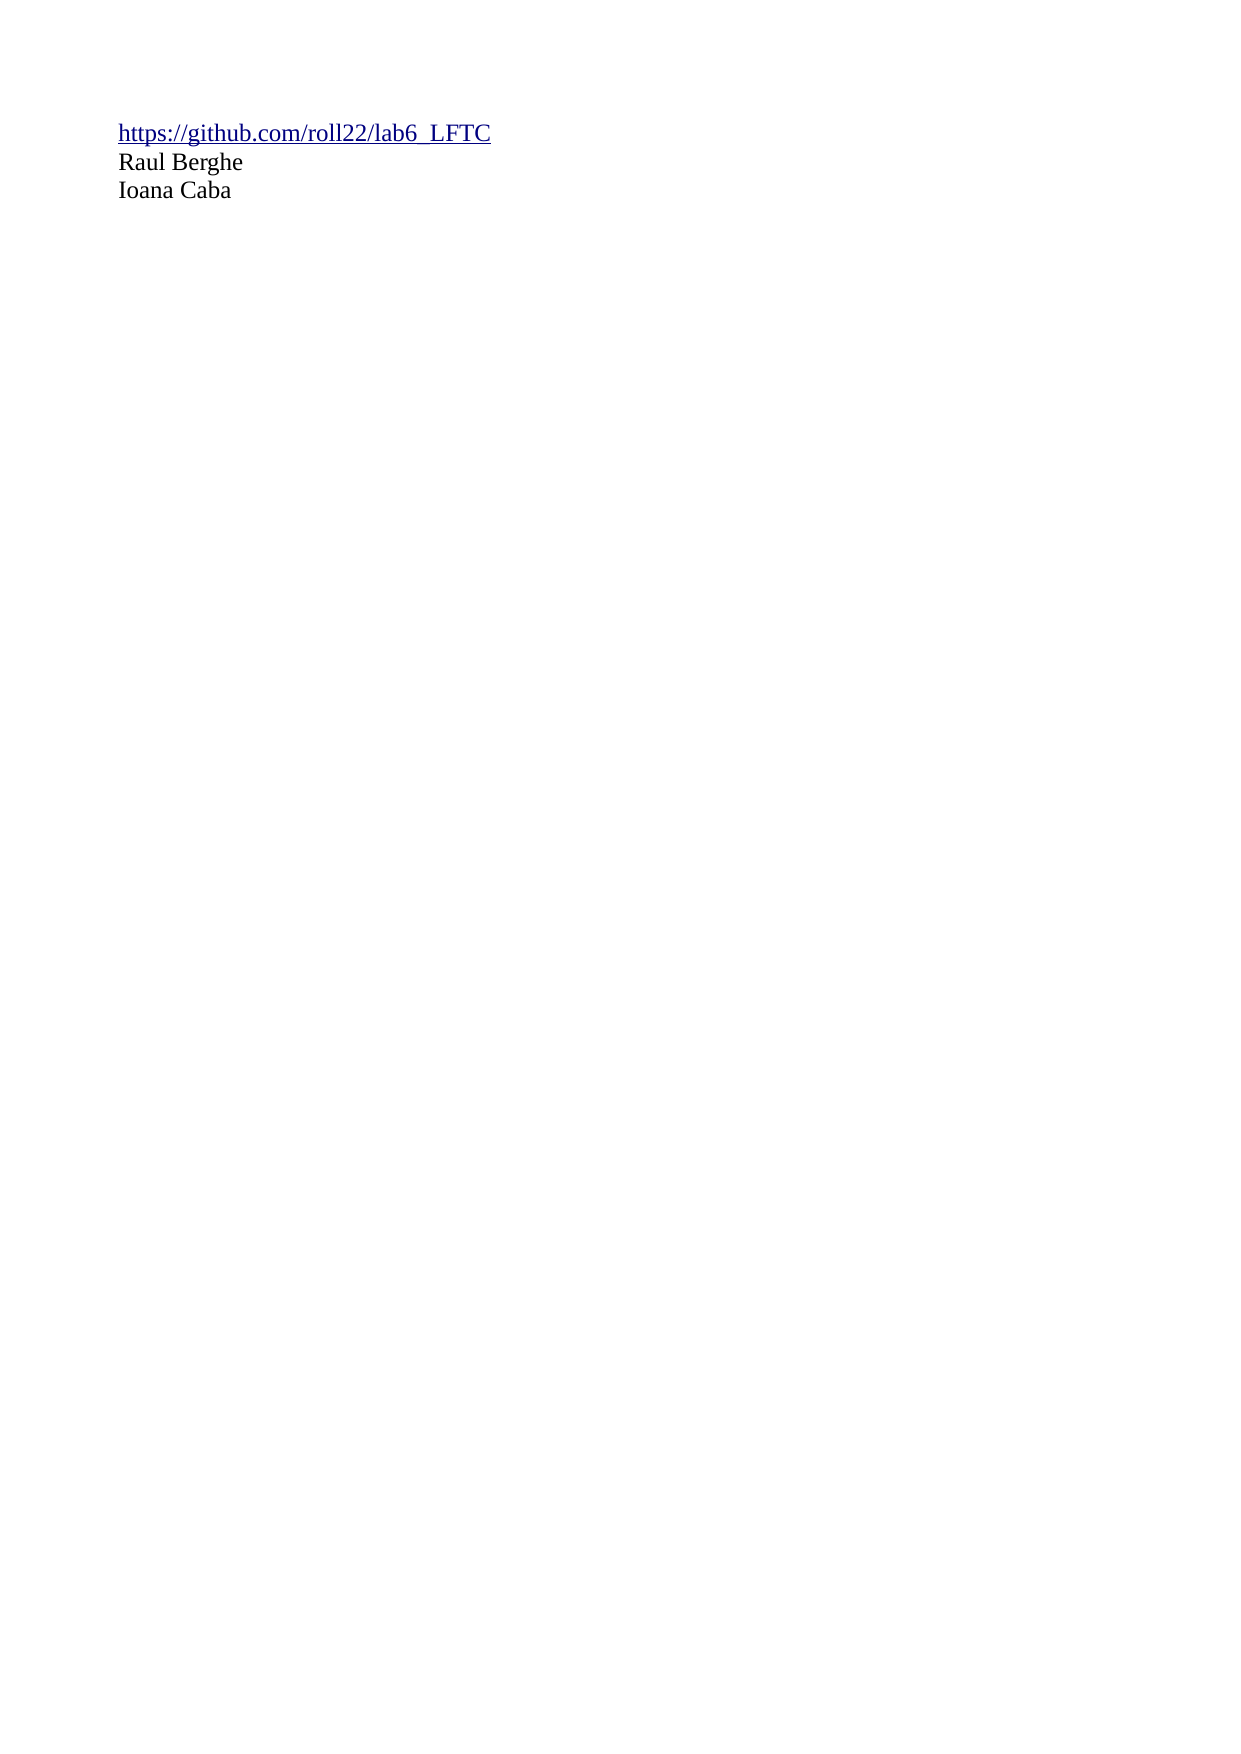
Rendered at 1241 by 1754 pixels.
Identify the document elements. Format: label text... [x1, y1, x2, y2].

text https://github.com/roll22/lab6_LFTC [118, 118, 1122, 147]
text Raul Berghe [118, 147, 1122, 176]
text Ioana Caba [118, 176, 1122, 204]
